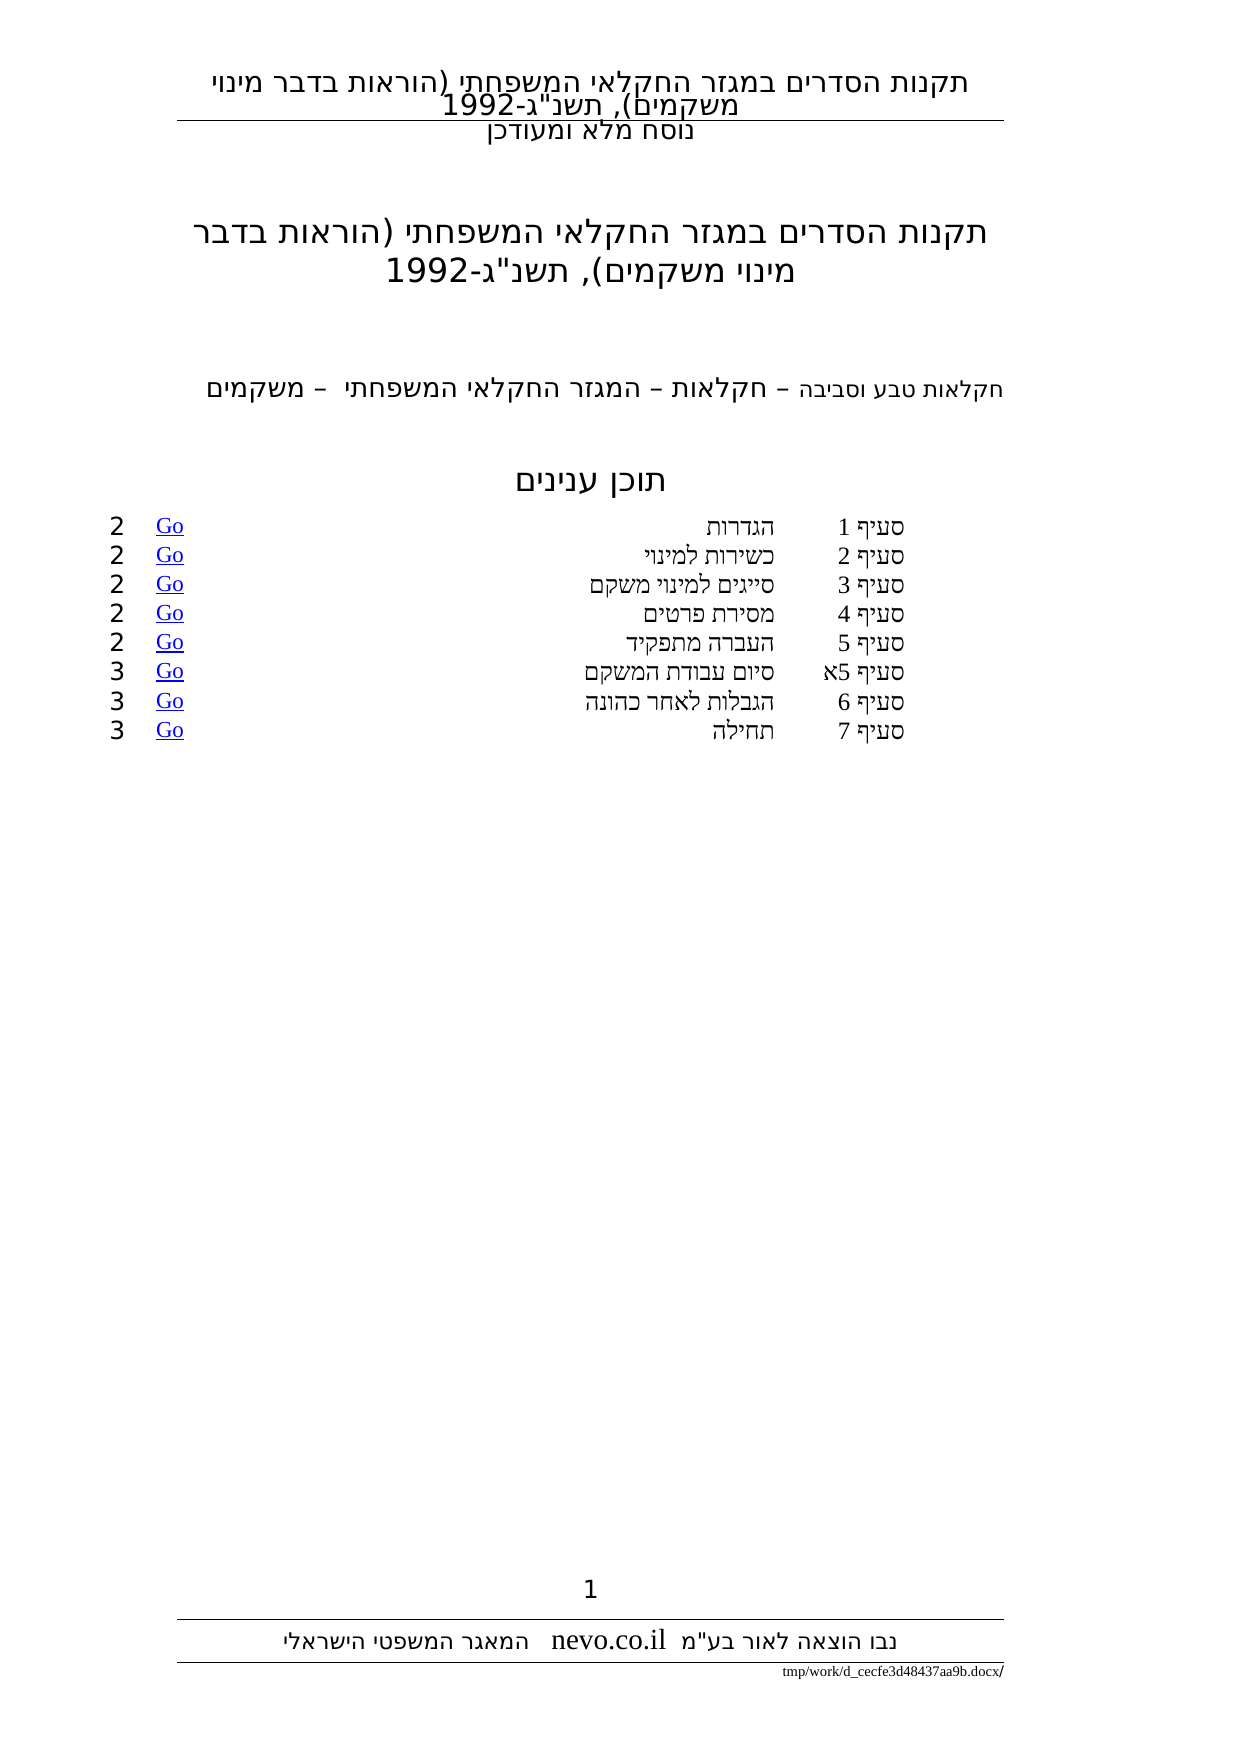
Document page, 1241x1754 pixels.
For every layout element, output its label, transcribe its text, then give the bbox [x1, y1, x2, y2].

table_cell סעיף 5א [786, 658, 916, 687]
table_cell Go [136, 716, 195, 745]
table_cell 2 [48, 716, 136, 745]
table_cell Go [136, 541, 195, 570]
text תקנות הסדרים במגזר החקלאי המשפחתי (הוראות בדבר מינוי משקמים), תשנ"ג-1992 [177, 212, 1004, 290]
text חקלאות טבע וסביבה – חקלאות – המגזר החקלאי המשפחתי – משקמים [59, 373, 1004, 404]
table_cell 2 [48, 541, 136, 570]
table_header Go [136, 512, 195, 541]
table_cell Go [136, 628, 195, 657]
table_cell Go [136, 570, 195, 599]
table_header 2 [48, 512, 136, 541]
table_cell 2 [48, 599, 136, 628]
table_header הגדרות [195, 512, 786, 541]
table_cell תחילה [195, 716, 786, 745]
table_cell הגבלות לאחר כהונה [195, 687, 786, 716]
text תוכן ענינים [177, 460, 1004, 499]
table_cell 2 [48, 687, 136, 716]
table_cell סעיף 2 [786, 541, 916, 570]
table_cell Go [136, 687, 195, 716]
table_cell Go [136, 599, 195, 628]
table_header סעיף 1 [786, 512, 916, 541]
table_cell סיום עבודת המשקם [195, 658, 786, 687]
table_cell סייגים למינוי משקם [195, 570, 786, 599]
table_cell סעיף 4 [786, 599, 916, 628]
table_cell סעיף 7 [786, 716, 916, 745]
table_cell 2 [48, 570, 136, 599]
table_cell סעיף 3 [786, 570, 916, 599]
table_cell כשירות למינוי [195, 541, 786, 570]
table_cell סעיף 5 [786, 628, 916, 657]
table_cell סעיף 6 [786, 687, 916, 716]
table_cell 2 [48, 628, 136, 657]
table_cell העברה מתפקיד [195, 628, 786, 657]
table_cell מסירת פרטים [195, 599, 786, 628]
table_cell Go [136, 658, 195, 687]
table_cell 2 [48, 658, 136, 687]
